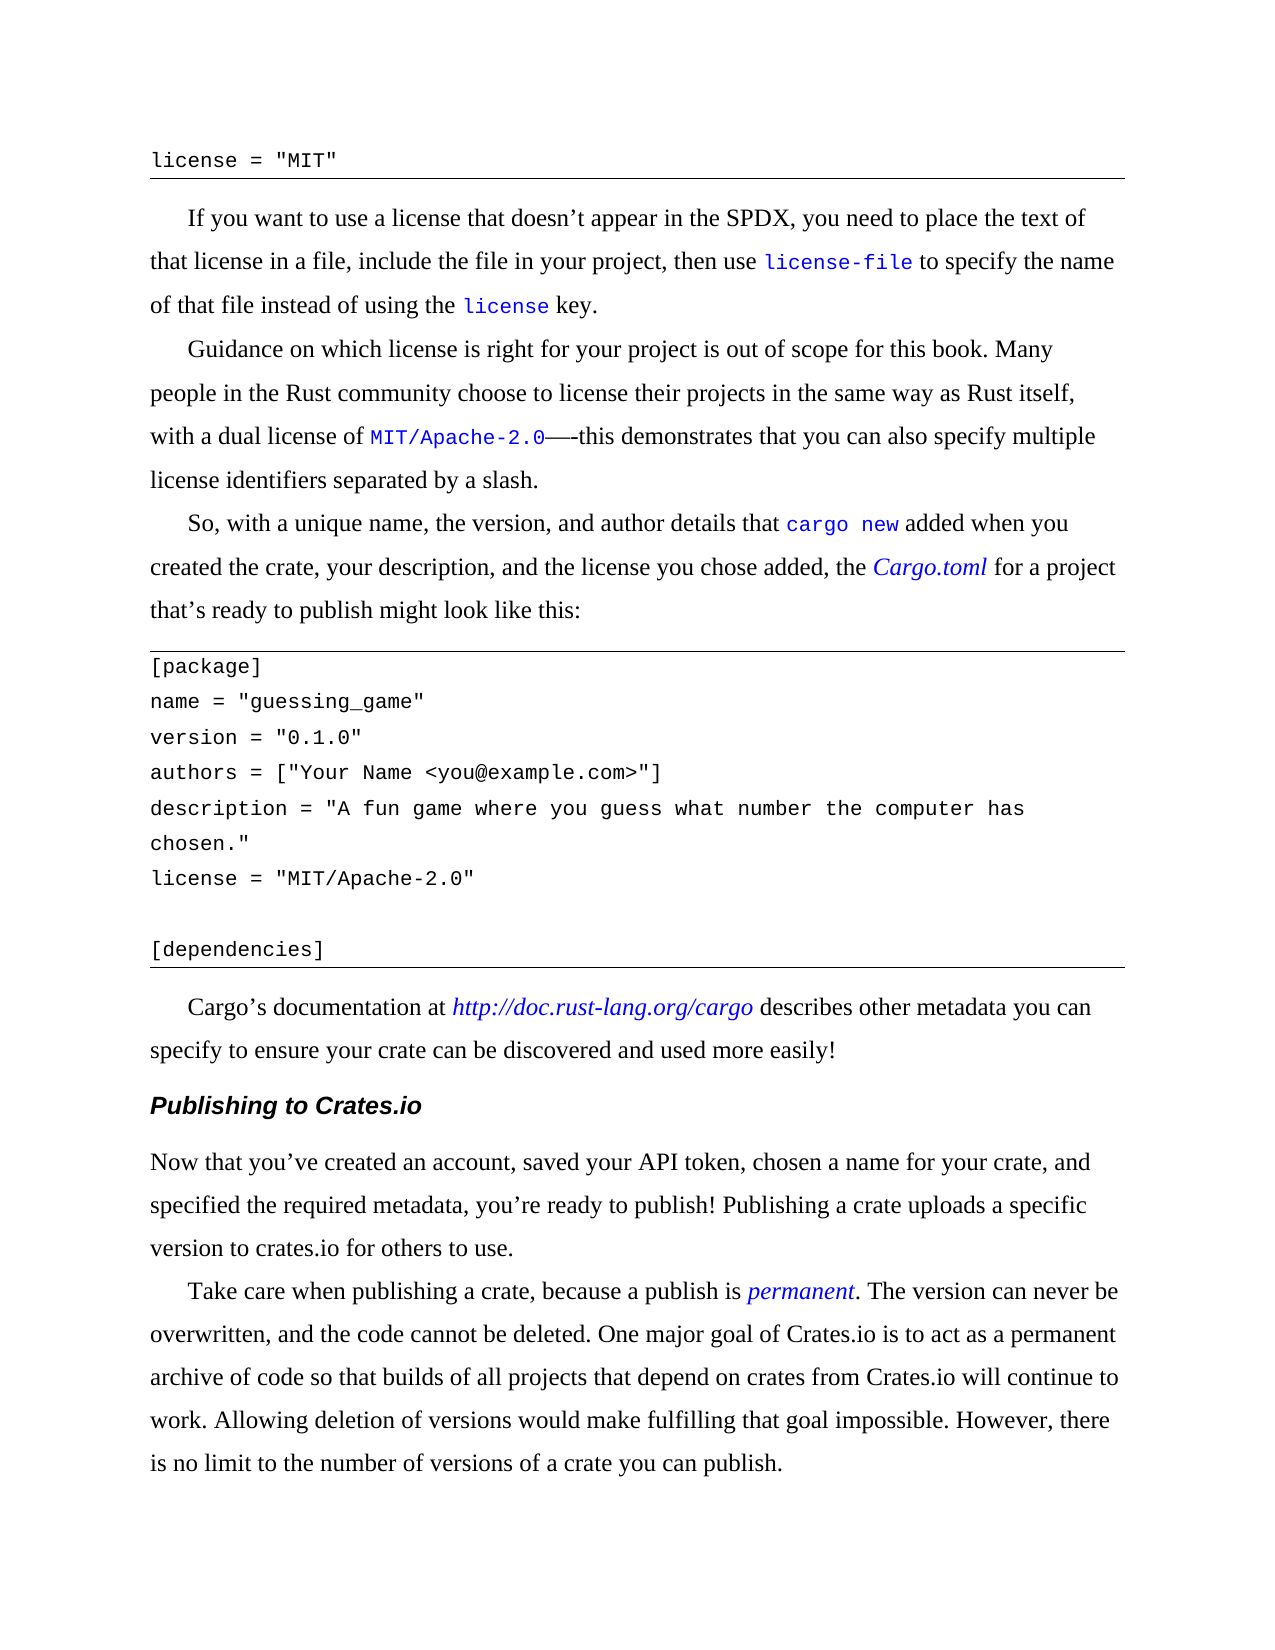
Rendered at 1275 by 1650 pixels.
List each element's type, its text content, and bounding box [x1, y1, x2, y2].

text Cargo’s documentation at http://doc.rust-lang.org/cargo describes other metadata you can specify to ensure your crate can be discovered and used more easily! [150, 992, 1125, 1064]
text Publishing to Crates.io [150, 1091, 1125, 1120]
text version = "0.1.0" [150, 727, 1125, 750]
text license = "MIT/Apache-2.0" [150, 868, 1125, 892]
text [dependencies] [150, 939, 1125, 967]
text Guidance on which license is right for your project is out of scope for this book. Many people in the Rust community choose to license their projects in the same way as Rust itself, with a dual license of MIT/Apache-2.0—-this demonstrates that you can also specify multiple license identifiers separated by a slash. [150, 334, 1125, 493]
text name = "guessing_game" [150, 691, 1125, 715]
text Now that you’ve created an account, saved your API token, chosen a name for your crate, and specified the required metadata, you’re ready to publish! Publishing a crate uploads a specific version to crates.io for others to use. [150, 1147, 1125, 1262]
text [package] [150, 652, 1125, 679]
text description = "A fun game where you guess what number the computer has chosen." [150, 797, 1125, 857]
text So, with a unique name, the version, and author details that cargo new added when you created the crate, your description, and the license you chose added, the Cargo.toml for a project that’s ready to publish might look like this: [150, 508, 1125, 624]
text Take care when publishing a crate, because a publish is permanent. The version can never be overwritten, and the code cannot be deleted. One major goal of Crates.io is to act as a permanent archive of code so that builds of all projects that depend on crates from Crates.io will continue to work. Allowing deletion of versions would make fulfilling that goal impossible. However, there is no limit to the number of versions of a crate you can publish. [150, 1276, 1125, 1477]
text license = "MIT" [150, 150, 1125, 178]
text authors = ["Your Name <you@example.com>"] [150, 762, 1125, 786]
